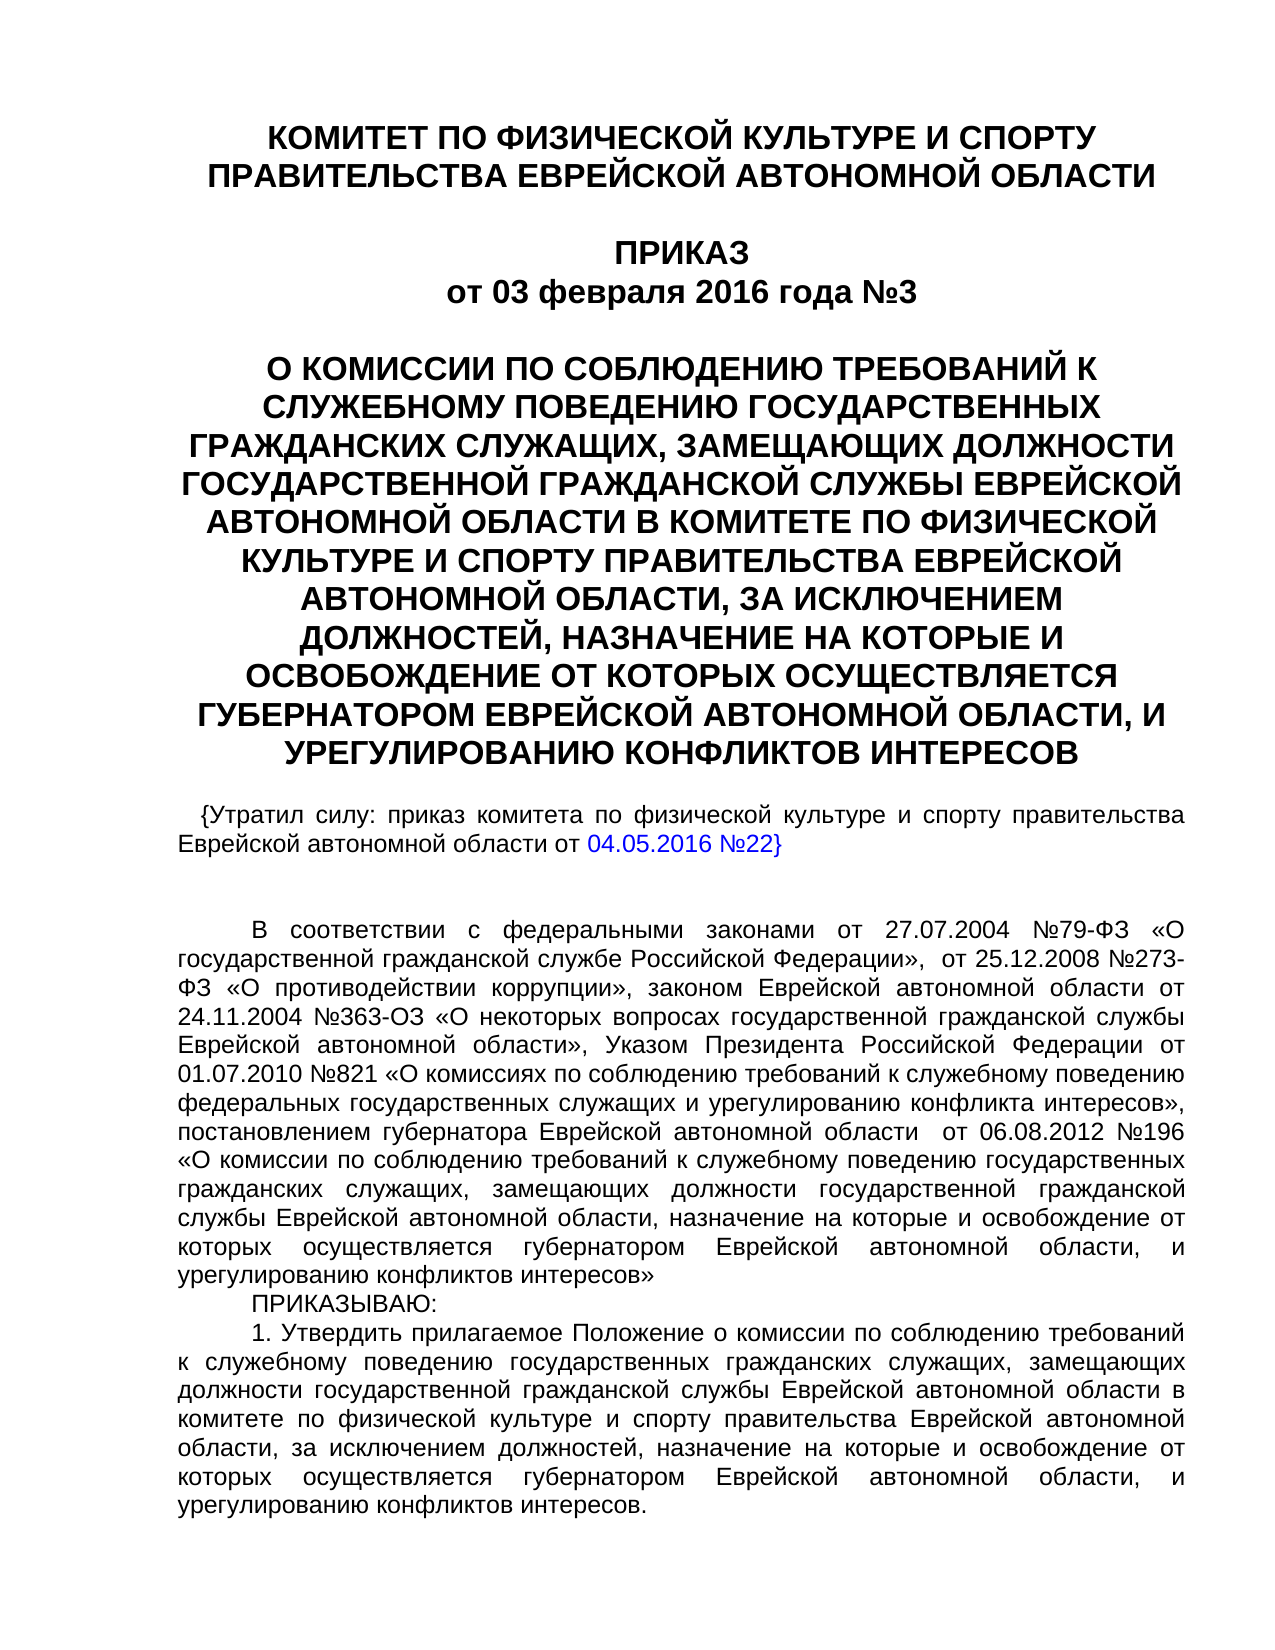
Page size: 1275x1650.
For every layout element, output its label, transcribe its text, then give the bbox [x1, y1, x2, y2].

text О КОМИССИИ ПО СОБЛЮДЕНИЮ ТРЕБОВАНИЙ К СЛУЖЕБНОМУ ПОВЕДЕНИЮ ГОСУДАРСТВЕННЫХ ГРАЖДАНСКИХ СЛУЖАЩИХ, ЗАМЕЩАЮЩИХ ДОЛЖНОСТИ ГОСУДАРСТВЕННОЙ ГРАЖДАНСКОЙ СЛУЖБЫ ЕВРЕЙСКОЙ АВТОНОМНОЙ ОБЛАСТИ В КОМИТЕТЕ ПО ФИЗИЧЕСКОЙ КУЛЬТУРЕ И СПОРТУ ПРАВИТЕЛЬСТВА ЕВРЕЙСКОЙ АВТОНОМНОЙ ОБЛАСТИ, ЗА ИСКЛЮЧЕНИЕМ ДОЛЖНОСТЕЙ, НАЗНАЧЕНИЕ НА КОТОРЫЕ И ОСВОБОЖДЕНИЕ ОТ КОТОРЫХ ОСУЩЕСТВЛЯЕТСЯ ГУБЕРНАТОРОМ ЕВРЕЙСКОЙ АВТОНОМНОЙ ОБЛАСТИ, И УРЕГУЛИРОВАНИЮ КОНФЛИКТОВ ИНТЕРЕСОВ [177, 349, 1186, 772]
text от 03 февраля 2016 года №3 [177, 272, 1186, 310]
text ПРИКАЗЫВАЮ: [177, 1289, 1186, 1318]
text {Утратил силу: приказ комитета по физической культуре и спорту правительства Еврейской автономной области от 04.05.2016 №22} [177, 800, 1186, 858]
text В соответствии с федеральными законами от 27.07.2004 №79-ФЗ «О государственной гражданской службе Российской Федерации», от 25.12.2008 №273-ФЗ «О противодействии коррупции», законом Еврейской автономной области от 24.11.2004 №363-ОЗ «О некоторых вопросах государственной гражданской службы Еврейской автономной области», Указом Президента Российской Федерации от 01.07.2010 №821 «О комиссиях по соблюдению требований к служебному поведению федеральных государственных служащих и урегулированию конфликта интересов», постановлением губернатора Еврейской автономной области от 06.08.2012 №196 «О комиссии по соблюдению требований к служебному поведению государственных гражданских служащих, замещающих должности государственной гражданской службы Еврейской автономной области, назначение на которые и освобождение от которых осуществляется губернатором Еврейской автономной области, и урегулированию конфликтов интересов» [177, 915, 1186, 1289]
text ПРИКАЗ [177, 233, 1186, 272]
text 1. Утвердить прилагаемое Положение о комиссии по соблюдению требований к служебному поведению государственных гражданских служащих, замещающих должности государственной гражданской службы Еврейской автономной области в комитете по физической культуре и спорту правительства Еврейской автономной области, за исключением должностей, назначение на которые и освобождение от которых осуществляется губернатором Еврейской автономной области, и урегулированию конфликтов интересов. [177, 1318, 1186, 1519]
text КОМИТЕТ ПО ФИЗИЧЕСКОЙ КУЛЬТУРЕ И СПОРТУ ПРАВИТЕЛЬСТВА ЕВРЕЙСКОЙ АВТОНОМНОЙ ОБЛАСТИ [177, 118, 1186, 195]
